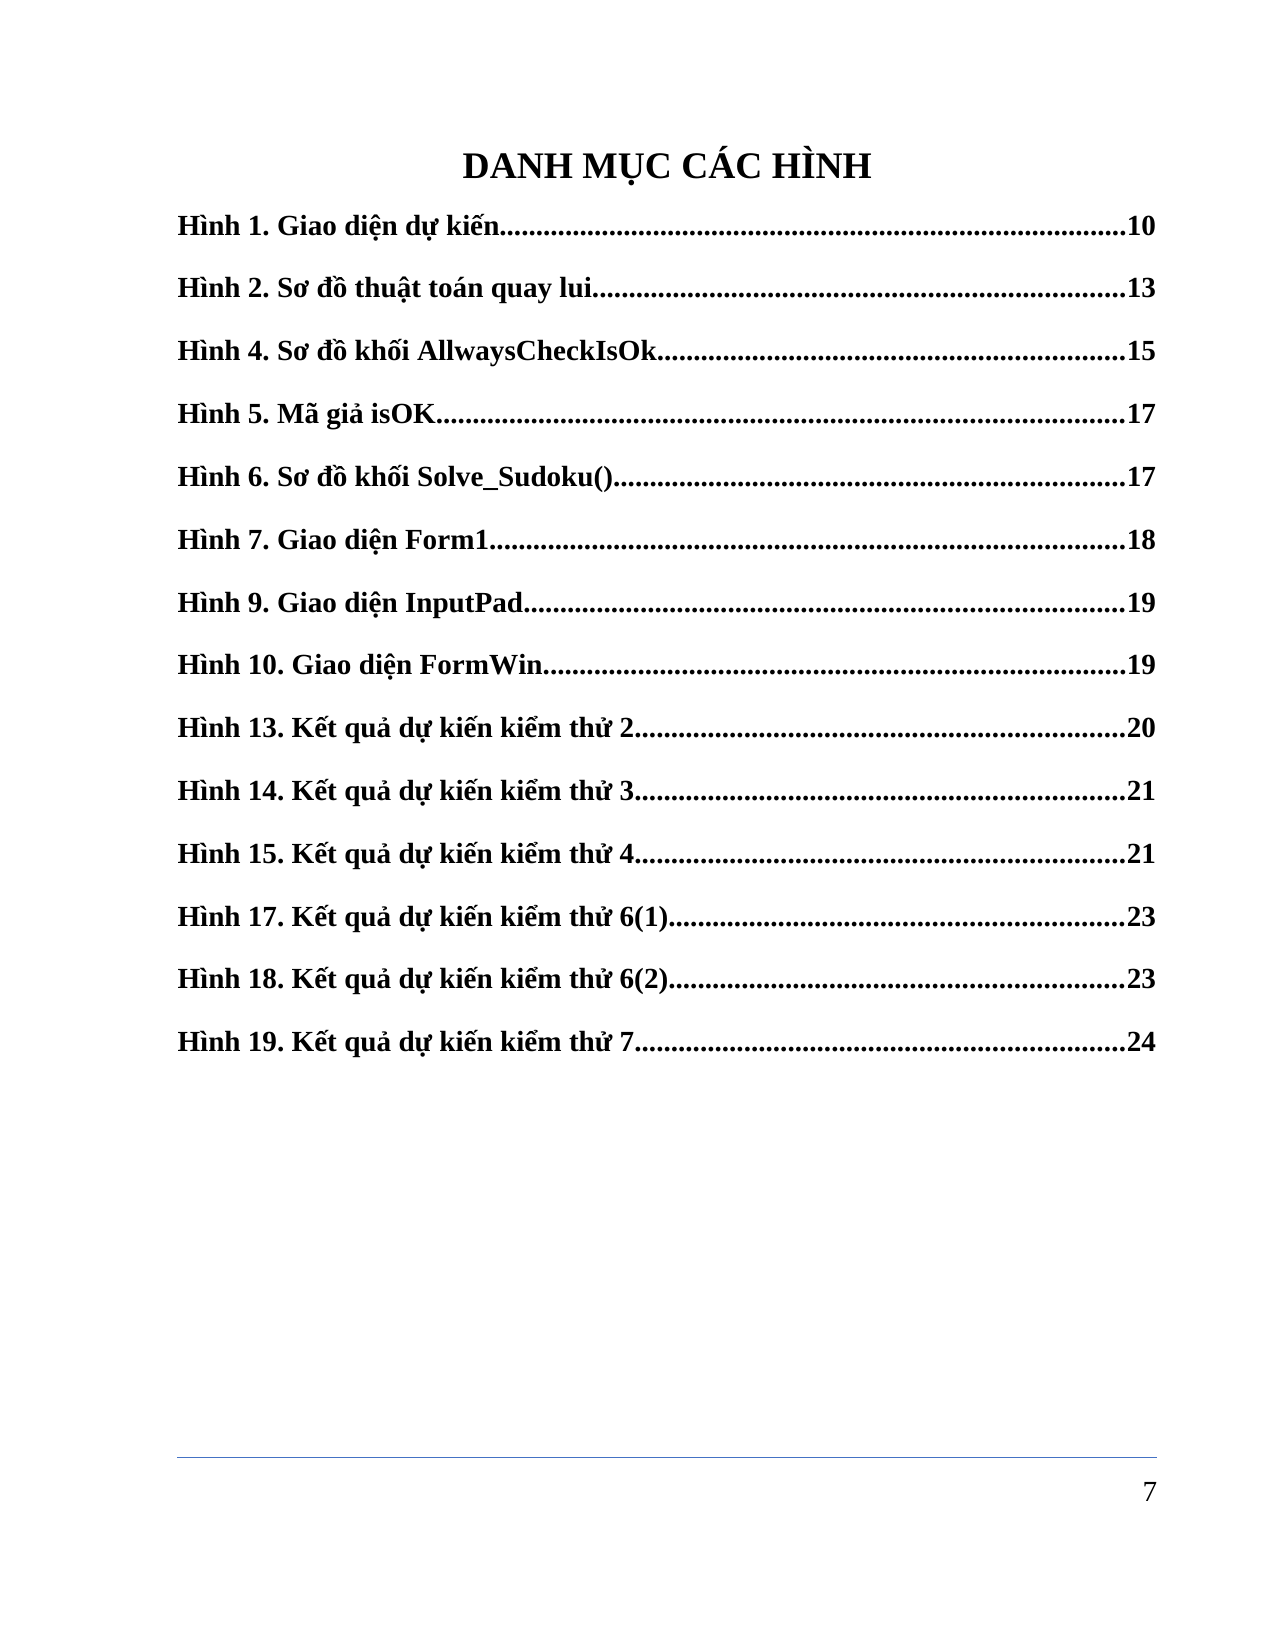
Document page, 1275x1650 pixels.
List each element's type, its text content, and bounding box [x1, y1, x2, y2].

text Hình 4. Sơ đồ khối AllwaysCheckIsOk 15 [177, 333, 1157, 367]
text Hình 19. Kết quả dự kiến kiểm thử 7 24 [177, 1024, 1157, 1058]
text Hình 18. Kết quả dự kiến kiểm thử 6(2) 23 [177, 962, 1157, 995]
text Hình 15. Kết quả dự kiến kiểm thử 4 21 [177, 836, 1157, 869]
subtitle DANH MỤC CÁC HÌNH [177, 143, 1157, 186]
text Hình 9. Giao diện InputPad 19 [177, 585, 1157, 618]
text Hình 7. Giao diện Form1 18 [177, 522, 1157, 555]
text Hình 14. Kết quả dự kiến kiểm thử 3 21 [177, 773, 1157, 807]
text Hình 10. Giao diện FormWin 19 [177, 647, 1157, 681]
text Hình 6. Sơ đồ khối Solve_Sudoku() 17 [177, 459, 1157, 493]
text Hình 5. Mã giả isOK 17 [177, 396, 1157, 430]
text Hình 17. Kết quả dự kiến kiểm thử 6(1) 23 [177, 899, 1157, 932]
text Hình 13. Kết quả dự kiến kiểm thử 2 20 [177, 710, 1157, 744]
text Hình 1. Giao diện dự kiến 10 [177, 208, 1157, 241]
text Hình 2. Sơ đồ thuật toán quay lui. 13 [177, 271, 1157, 304]
